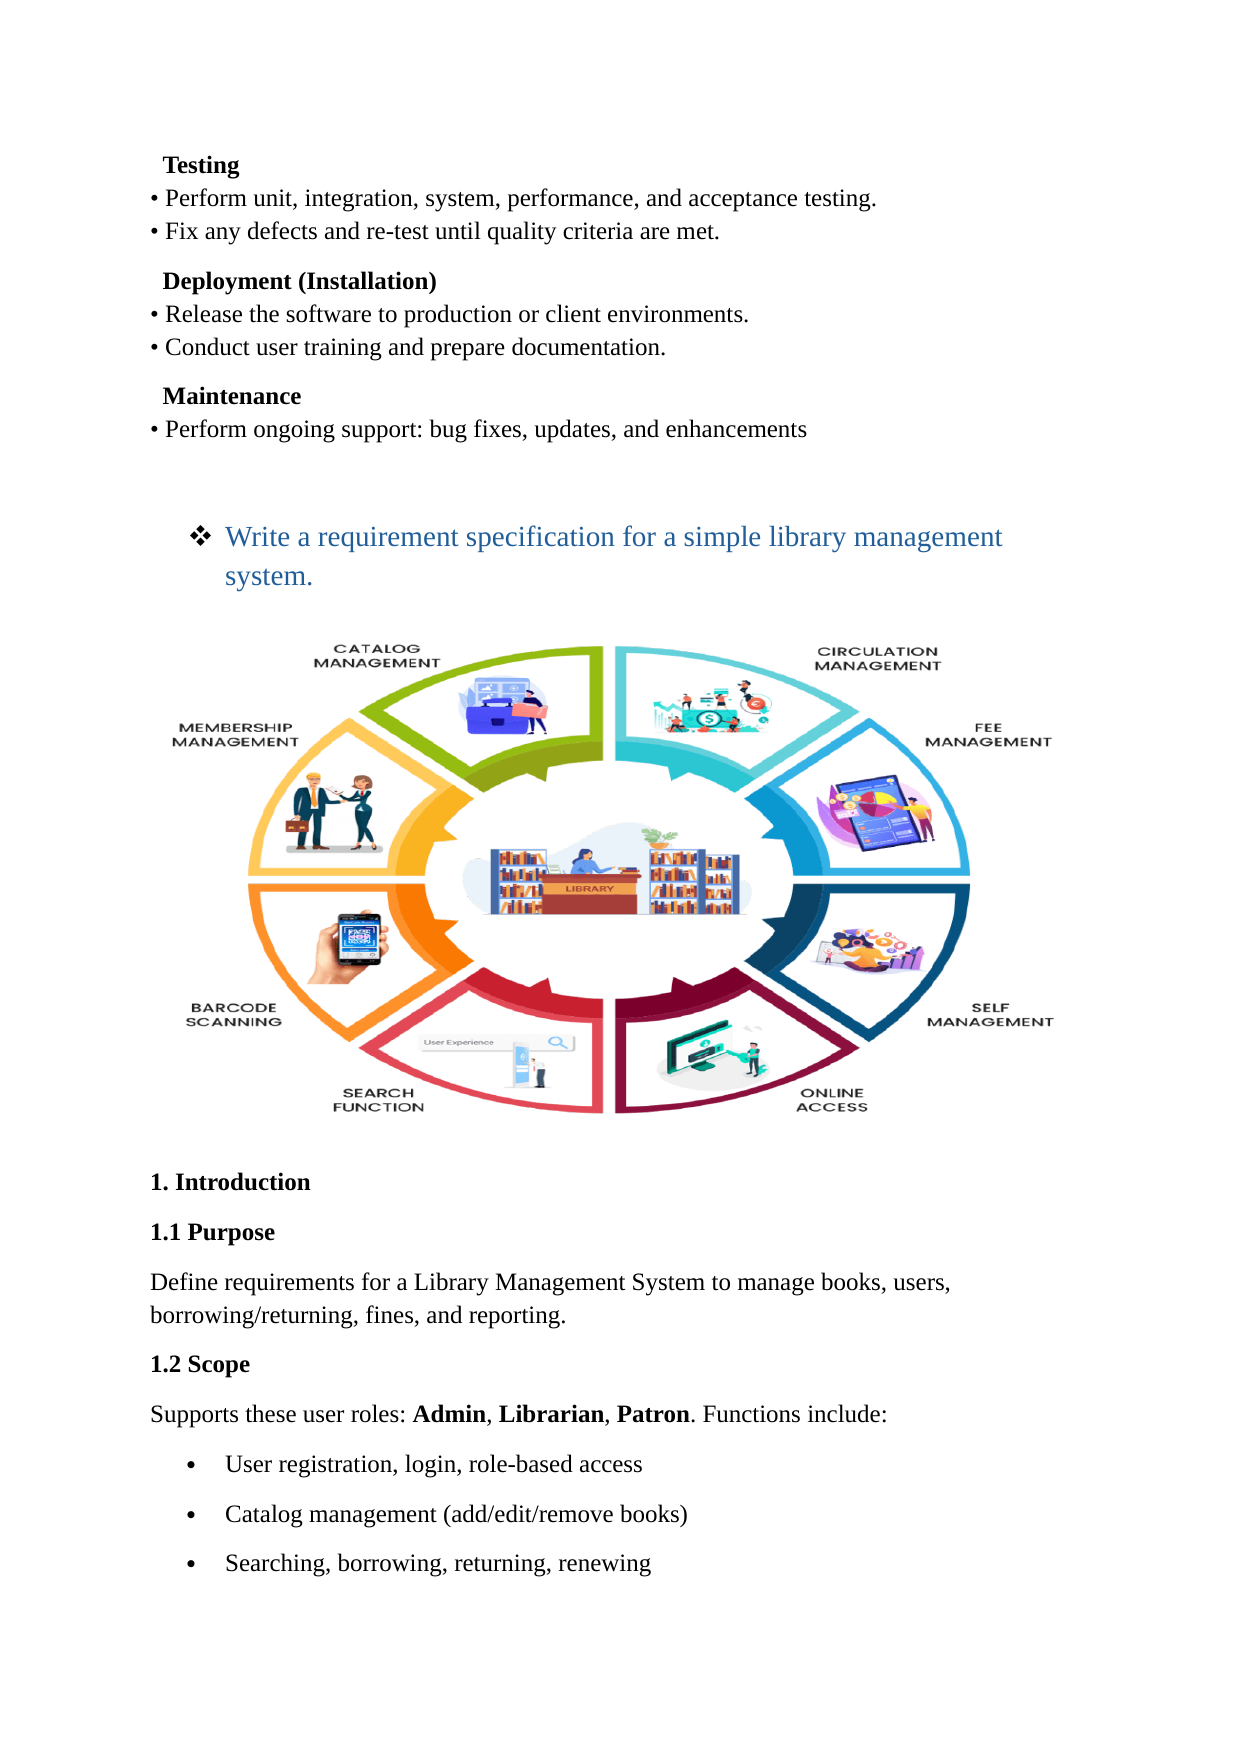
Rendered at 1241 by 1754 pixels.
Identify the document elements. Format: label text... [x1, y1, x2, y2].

text Deployment (Installation) • Release the software to production or client environments. • Conduct user training and prepare documentation. [150, 266, 1090, 361]
text Testing • Perform unit, integration, system, performance, and acceptance testing. • Fix any defects and re-test until quality criteria are met. [150, 150, 1090, 245]
text 1. Introduction [150, 1167, 1090, 1196]
picture [150, 613, 1091, 1146]
list Write a requirement specification for a simple library management system. [187, 519, 1090, 592]
text Maintenance • Perform ongoing support: bug fixes, updates, and enhancements [150, 381, 1090, 443]
list Catalog management (add/edit/remove books) [187, 1499, 1090, 1527]
text 1.1 Purpose [150, 1217, 1090, 1246]
text Define requirements for a Library Management System to manage books, users, borrowing/returning, fines, and reporting. [150, 1267, 1090, 1329]
text Supports these user roles: Admin, Librarian, Patron. Functions include: [150, 1399, 1090, 1428]
list Searching, borrowing, returning, renewing [187, 1548, 1090, 1577]
list User registration, login, role-based access [187, 1449, 1090, 1478]
text 1.2 Scope [150, 1349, 1090, 1378]
